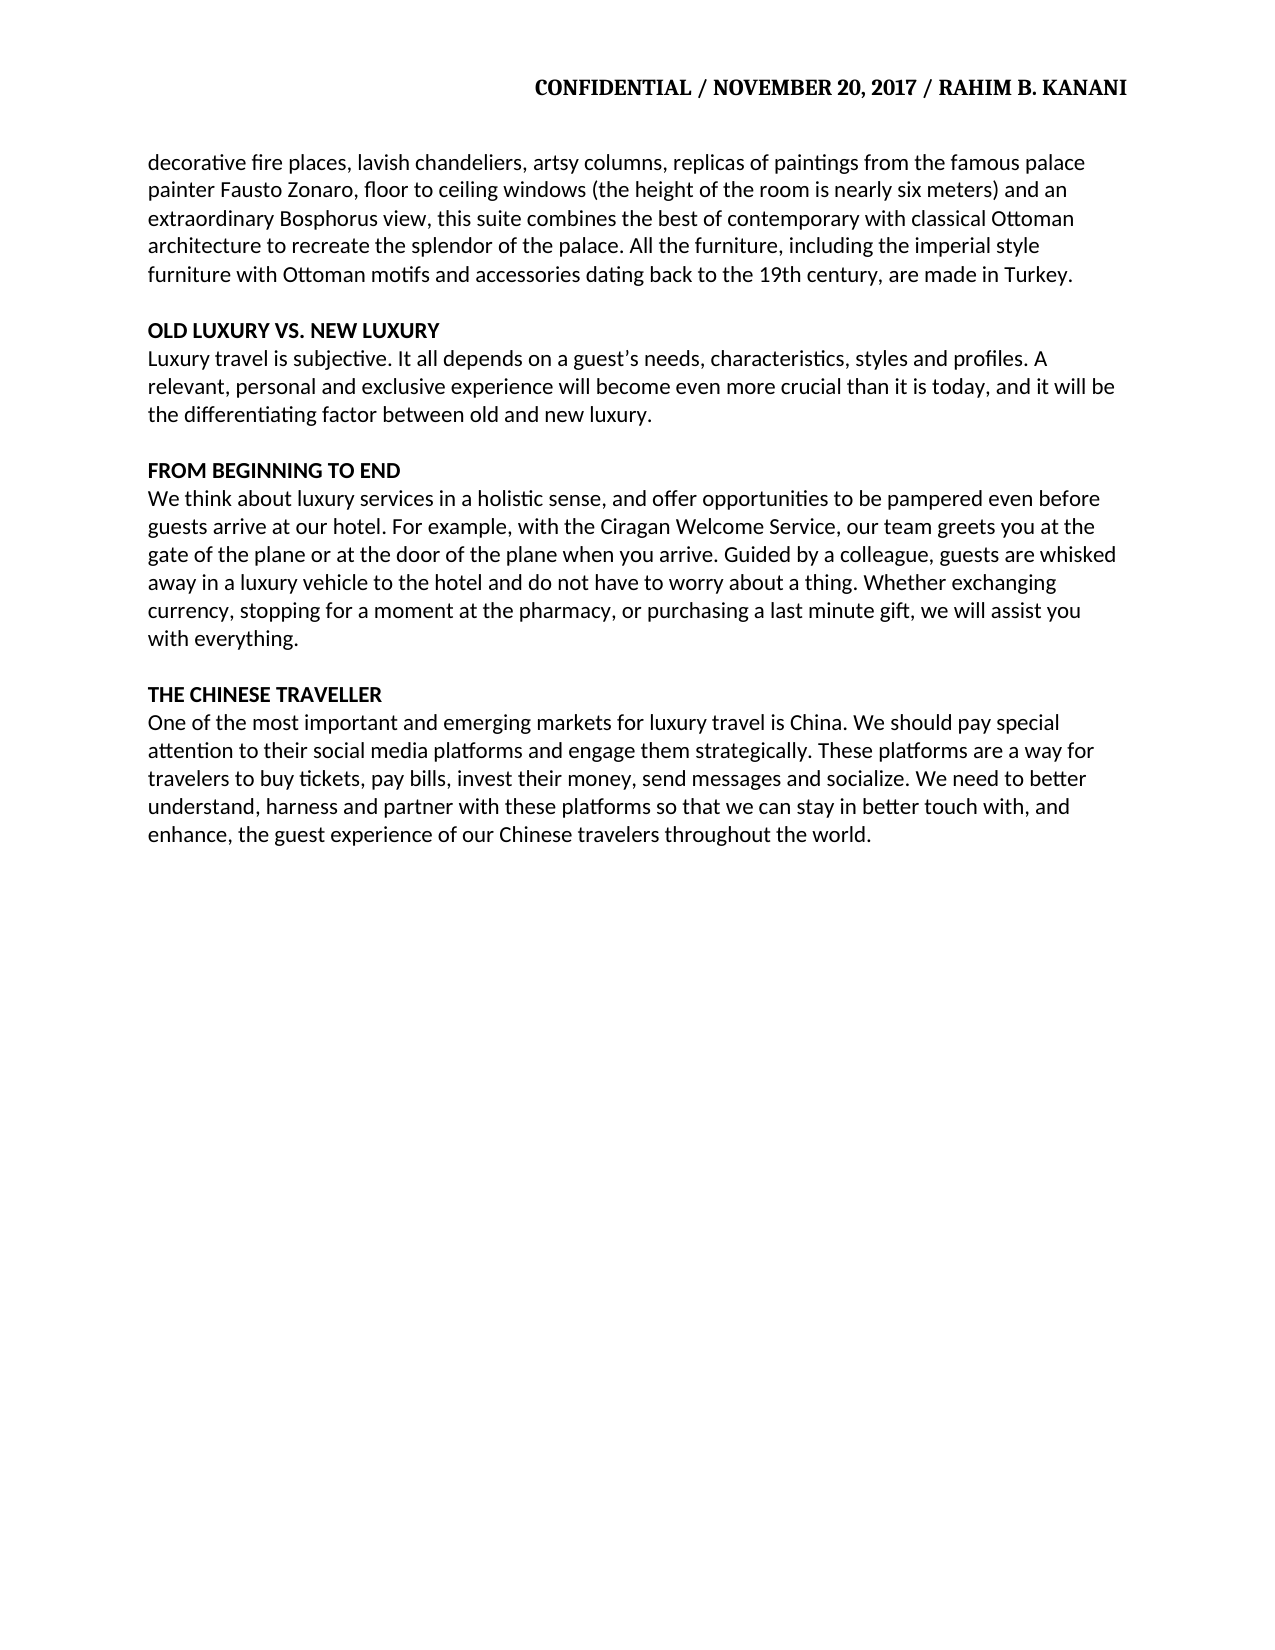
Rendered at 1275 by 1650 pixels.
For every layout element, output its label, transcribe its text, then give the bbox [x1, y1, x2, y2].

text FROM BEGINNING TO END [148, 456, 1127, 484]
text THE CHINESE TRAVELLER [148, 680, 1127, 708]
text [148, 148, 1127, 288]
text OLD LUXURY VS. NEW LUXURY [148, 316, 1127, 344]
text Luxury travel is subjective. It all depends on a guest’s needs, characteristics, styles and profiles. A relevant, personal and exclusive experience will become even more crucial than it is today, and it will be the differentiating factor between old and new luxury. [148, 344, 1127, 428]
text One of the most important and emerging markets for luxury travel is China. We should pay special attention to their social media platforms and engage them strategically. These platforms are a way for travelers to buy tickets, pay bills, invest their money, send messages and socialize. We need to better understand, harness and partner with these platforms so that we can stay in better touch with, and enhance, the guest experience of our Chinese travelers throughout the world. [148, 708, 1127, 848]
text We think about luxury services in a holistic sense, and offer opportunities to be pampered even before guests arrive at our hotel. For example, with the Ciragan Welcome Service, our team greets you at the gate of the plane or at the door of the plane when you arrive. Guided by a colleague, guests are whisked away in a luxury vehicle to the hotel and do not have to worry about a thing. Whether exchanging currency, stopping for a moment at the pharmacy, or purchasing a last minute gift, we will assist you with everything. [148, 484, 1127, 652]
